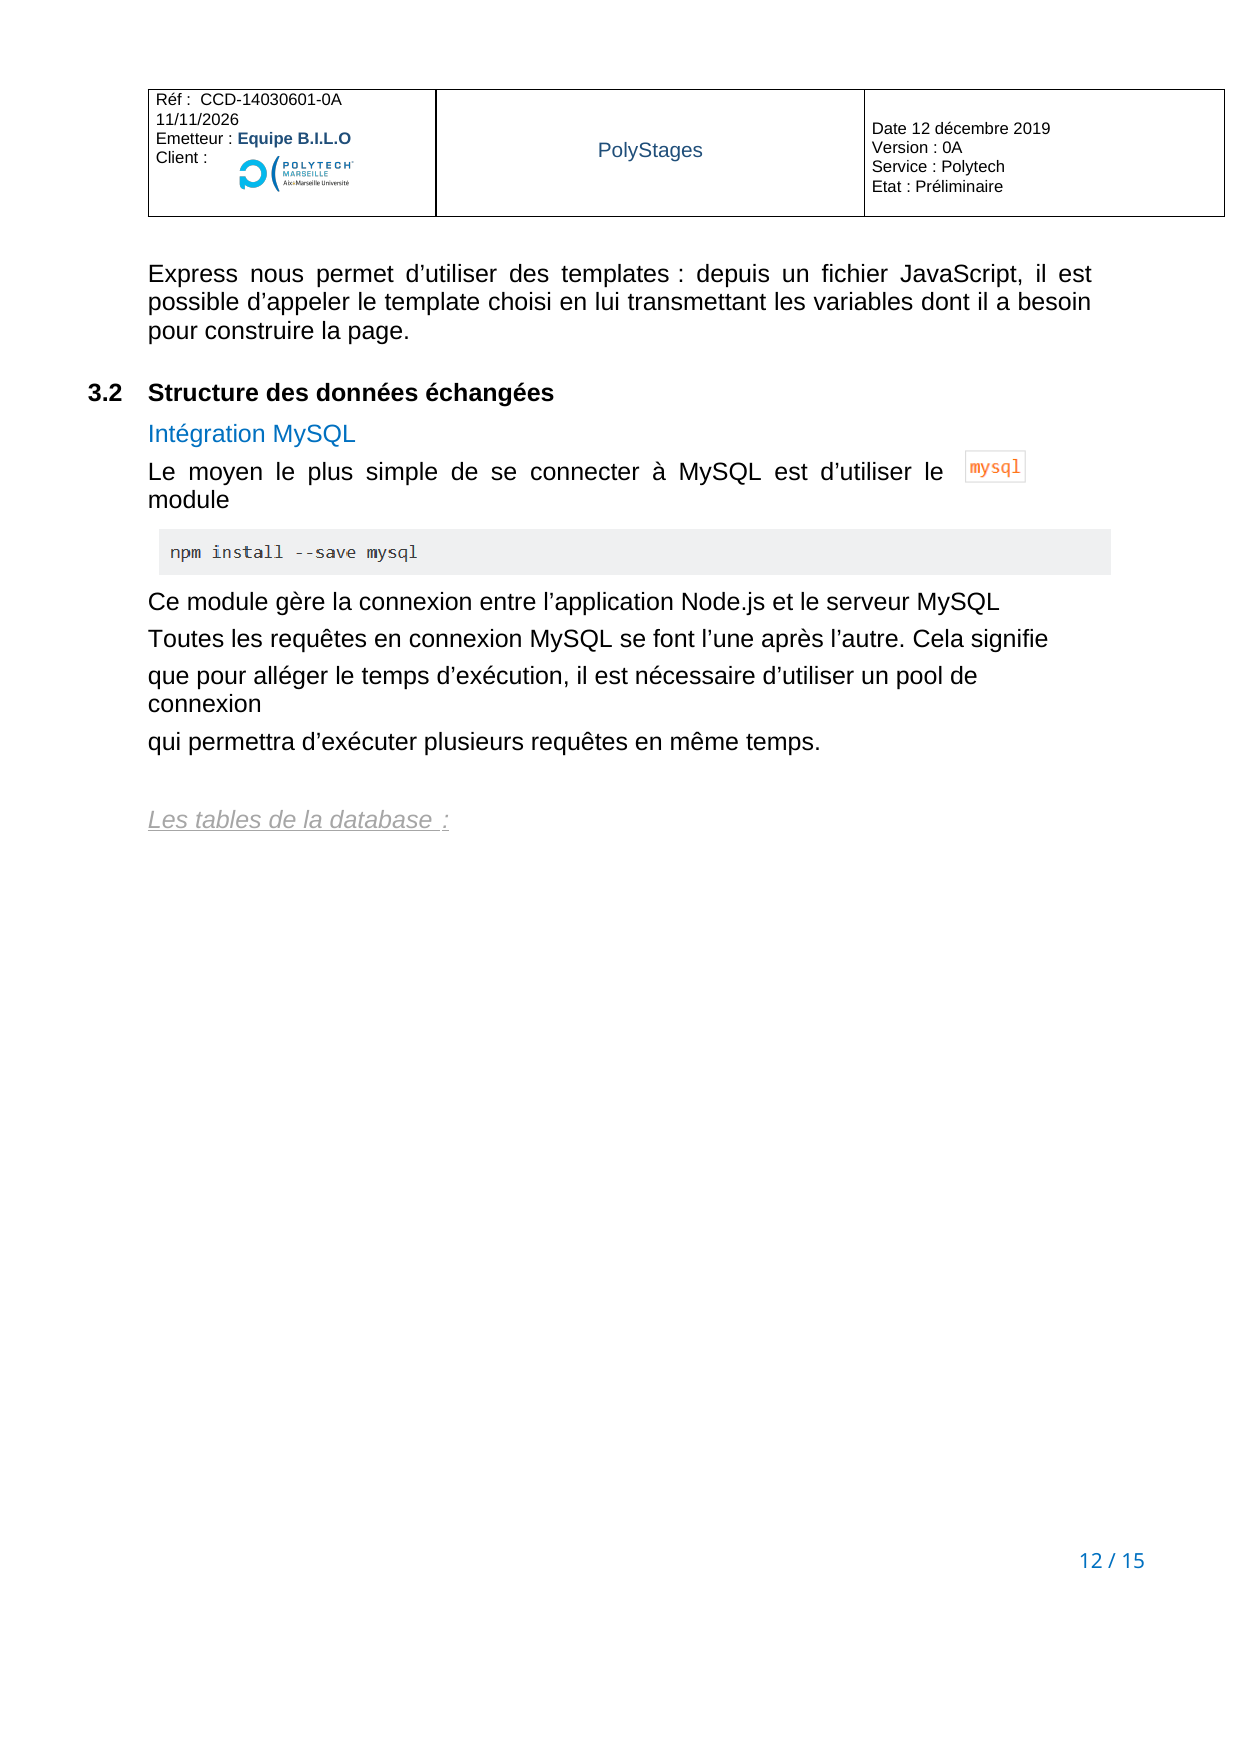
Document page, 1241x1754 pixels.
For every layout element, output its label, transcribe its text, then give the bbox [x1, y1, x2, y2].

picture [964, 444, 1029, 488]
subtitle Structure des données échangées [88, 378, 1093, 407]
text Le moyen le plus simple de se connecter à MySQL est d’utiliser le module [148, 457, 1093, 514]
text qui permettra d’exécuter plusieurs requêtes en même temps. [148, 726, 1093, 755]
picture [231, 148, 362, 200]
text que pour alléger le temps d’exécution, il est nécessaire d’utiliser un pool de connexion [148, 661, 1093, 718]
text Intégration MySQL [148, 419, 1093, 448]
text Toutes les requêtes en connexion MySQL se font l’une après l’autre. Cela signifie [148, 623, 1093, 652]
picture [147, 522, 1121, 579]
text Express nous permet d’utiliser des templates : depuis un fichier JavaScript, il est possible d’appeler le template choisi en lui transmettant les variables dont il a besoin pour construire la page. [148, 259, 1093, 345]
text Ce module gère la connexion entre l’application Node.js et le serveur MySQL [148, 586, 1093, 615]
text Les tables de la database : [148, 805, 1093, 833]
